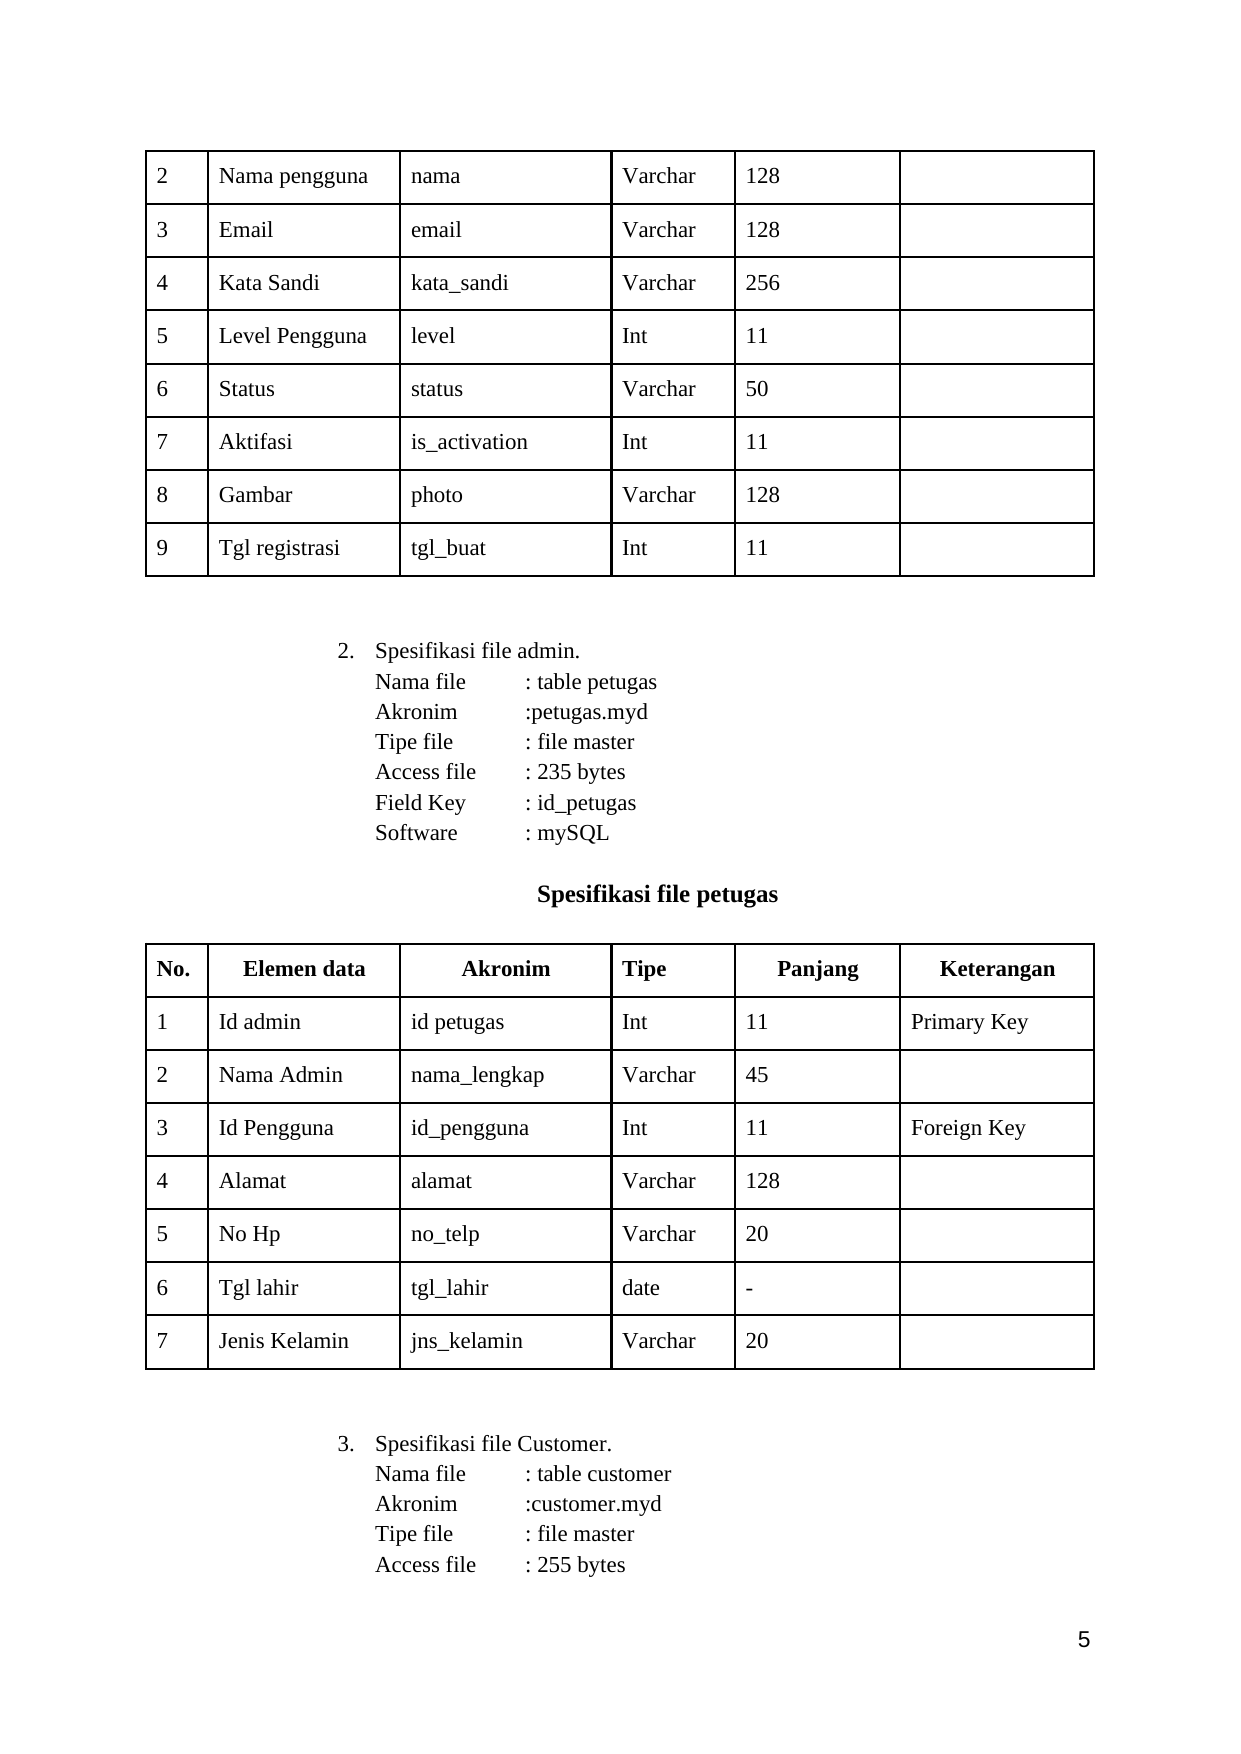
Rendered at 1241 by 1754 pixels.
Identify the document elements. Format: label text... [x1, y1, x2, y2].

table_cell tgl_lahir [401, 1263, 610, 1314]
table_cell Varchar [613, 152, 734, 203]
table_header Akronim [401, 945, 610, 996]
table_cell Primary Key [901, 998, 1093, 1049]
table_cell Alamat [209, 1157, 399, 1208]
table_header Tipe [613, 945, 734, 996]
table_cell id petugas [401, 998, 610, 1049]
table_cell [901, 152, 1093, 203]
text Tipe file : file master [300, 1521, 1090, 1547]
table_cell 7 [147, 1316, 207, 1367]
table_cell 4 [147, 258, 207, 309]
table_cell [901, 471, 1093, 522]
table_cell nama_lengkap [401, 1051, 610, 1102]
table_cell alamat [401, 1157, 610, 1208]
table_cell [901, 1157, 1093, 1208]
table_cell 11 [736, 311, 899, 362]
table_cell 9 [147, 524, 207, 575]
table_cell [901, 365, 1093, 416]
table_cell 20 [736, 1316, 899, 1367]
table_cell status [401, 365, 610, 416]
table_cell Varchar [613, 471, 734, 522]
table_cell Varchar [613, 365, 734, 416]
table_cell No Hp [209, 1210, 399, 1261]
table_cell Nama pengguna [209, 152, 399, 203]
table_cell 6 [147, 1263, 207, 1314]
table_cell 256 [736, 258, 899, 309]
table_cell 3 [147, 1104, 207, 1155]
table_cell [901, 1051, 1093, 1102]
table_cell Tgl registrasi [209, 524, 399, 575]
table_cell [901, 418, 1093, 469]
list Spesifikasi file admin. [337, 637, 1090, 664]
text Nama file : table petugas [300, 668, 1090, 694]
text Field Key : id_petugas [300, 788, 1090, 815]
table_header Keterangan [901, 945, 1093, 996]
table_cell 1 [147, 998, 207, 1049]
table_cell 7 [147, 418, 207, 469]
table_header Elemen data [209, 945, 399, 996]
table_cell 11 [736, 418, 899, 469]
table_cell is_activation [401, 418, 610, 469]
table_cell 11 [736, 998, 899, 1049]
table_cell 128 [736, 205, 899, 256]
table_cell Int [613, 1104, 734, 1155]
text Akronim :petugas.myd [300, 698, 1090, 724]
table_cell level [401, 311, 610, 362]
table_cell 8 [147, 471, 207, 522]
table_cell id_pengguna [401, 1104, 610, 1155]
table_cell [901, 1316, 1093, 1367]
table_cell Varchar [613, 258, 734, 309]
table_cell 128 [736, 471, 899, 522]
table_header Panjang [736, 945, 899, 996]
table_cell 128 [736, 152, 899, 203]
text Tipe file : file master [300, 728, 1090, 754]
table_cell Level Pengguna [209, 311, 399, 362]
table_cell 2 [147, 1051, 207, 1102]
table_cell Id Pengguna [209, 1104, 399, 1155]
table_cell Int [613, 418, 734, 469]
table_cell Varchar [613, 1157, 734, 1208]
table_cell Int [613, 311, 734, 362]
table_cell Varchar [613, 1316, 734, 1367]
table_cell 5 [147, 311, 207, 362]
text Access file : 235 bytes [300, 758, 1090, 785]
table_cell Email [209, 205, 399, 256]
table_cell Int [613, 998, 734, 1049]
table_cell Varchar [613, 205, 734, 256]
table_cell Status [209, 365, 399, 416]
table_cell Foreign Key [901, 1104, 1093, 1155]
table_cell Nama Admin [209, 1051, 399, 1102]
table_cell 45 [736, 1051, 899, 1102]
table_cell 5 [147, 1210, 207, 1261]
table_cell date [613, 1263, 734, 1314]
table_cell Jenis Kelamin [209, 1316, 399, 1367]
table_cell [901, 524, 1093, 575]
table_cell Varchar [613, 1210, 734, 1261]
table_cell kata_sandi [401, 258, 610, 309]
table_cell Int [613, 524, 734, 575]
table_cell [901, 311, 1093, 362]
table_cell nama [401, 152, 610, 203]
table_cell [901, 205, 1093, 256]
text Akronim :customer.myd [300, 1490, 1090, 1517]
table_cell [901, 1210, 1093, 1261]
table_cell Varchar [613, 1051, 734, 1102]
table_cell [901, 258, 1093, 309]
table_cell Id admin [209, 998, 399, 1049]
text Software : mySQL [300, 819, 1090, 845]
table_cell 20 [736, 1210, 899, 1261]
table_cell no_telp [401, 1210, 610, 1261]
list Spesifikasi file Customer. [337, 1430, 1090, 1456]
table_cell jns_kelamin [401, 1316, 610, 1367]
table_cell 11 [736, 524, 899, 575]
table_cell 50 [736, 365, 899, 416]
text Access file : 255 bytes [300, 1551, 1090, 1577]
table_cell Aktifasi [209, 418, 399, 469]
table_cell 3 [147, 205, 207, 256]
table_cell 4 [147, 1157, 207, 1208]
table_cell tgl_buat [401, 524, 610, 575]
table_cell Kata Sandi [209, 258, 399, 309]
table_cell 128 [736, 1157, 899, 1208]
text Nama file : table customer [300, 1460, 1090, 1486]
table_cell 11 [736, 1104, 899, 1155]
table_cell 6 [147, 365, 207, 416]
table_cell email [401, 205, 610, 256]
text Spesifikasi file petugas [225, 879, 1090, 908]
table_header No. [147, 945, 207, 996]
table_cell 2 [147, 152, 207, 203]
table_cell Gambar [209, 471, 399, 522]
table_cell - [736, 1263, 899, 1314]
table_cell photo [401, 471, 610, 522]
table_cell [901, 1263, 1093, 1314]
table_cell Tgl lahir [209, 1263, 399, 1314]
